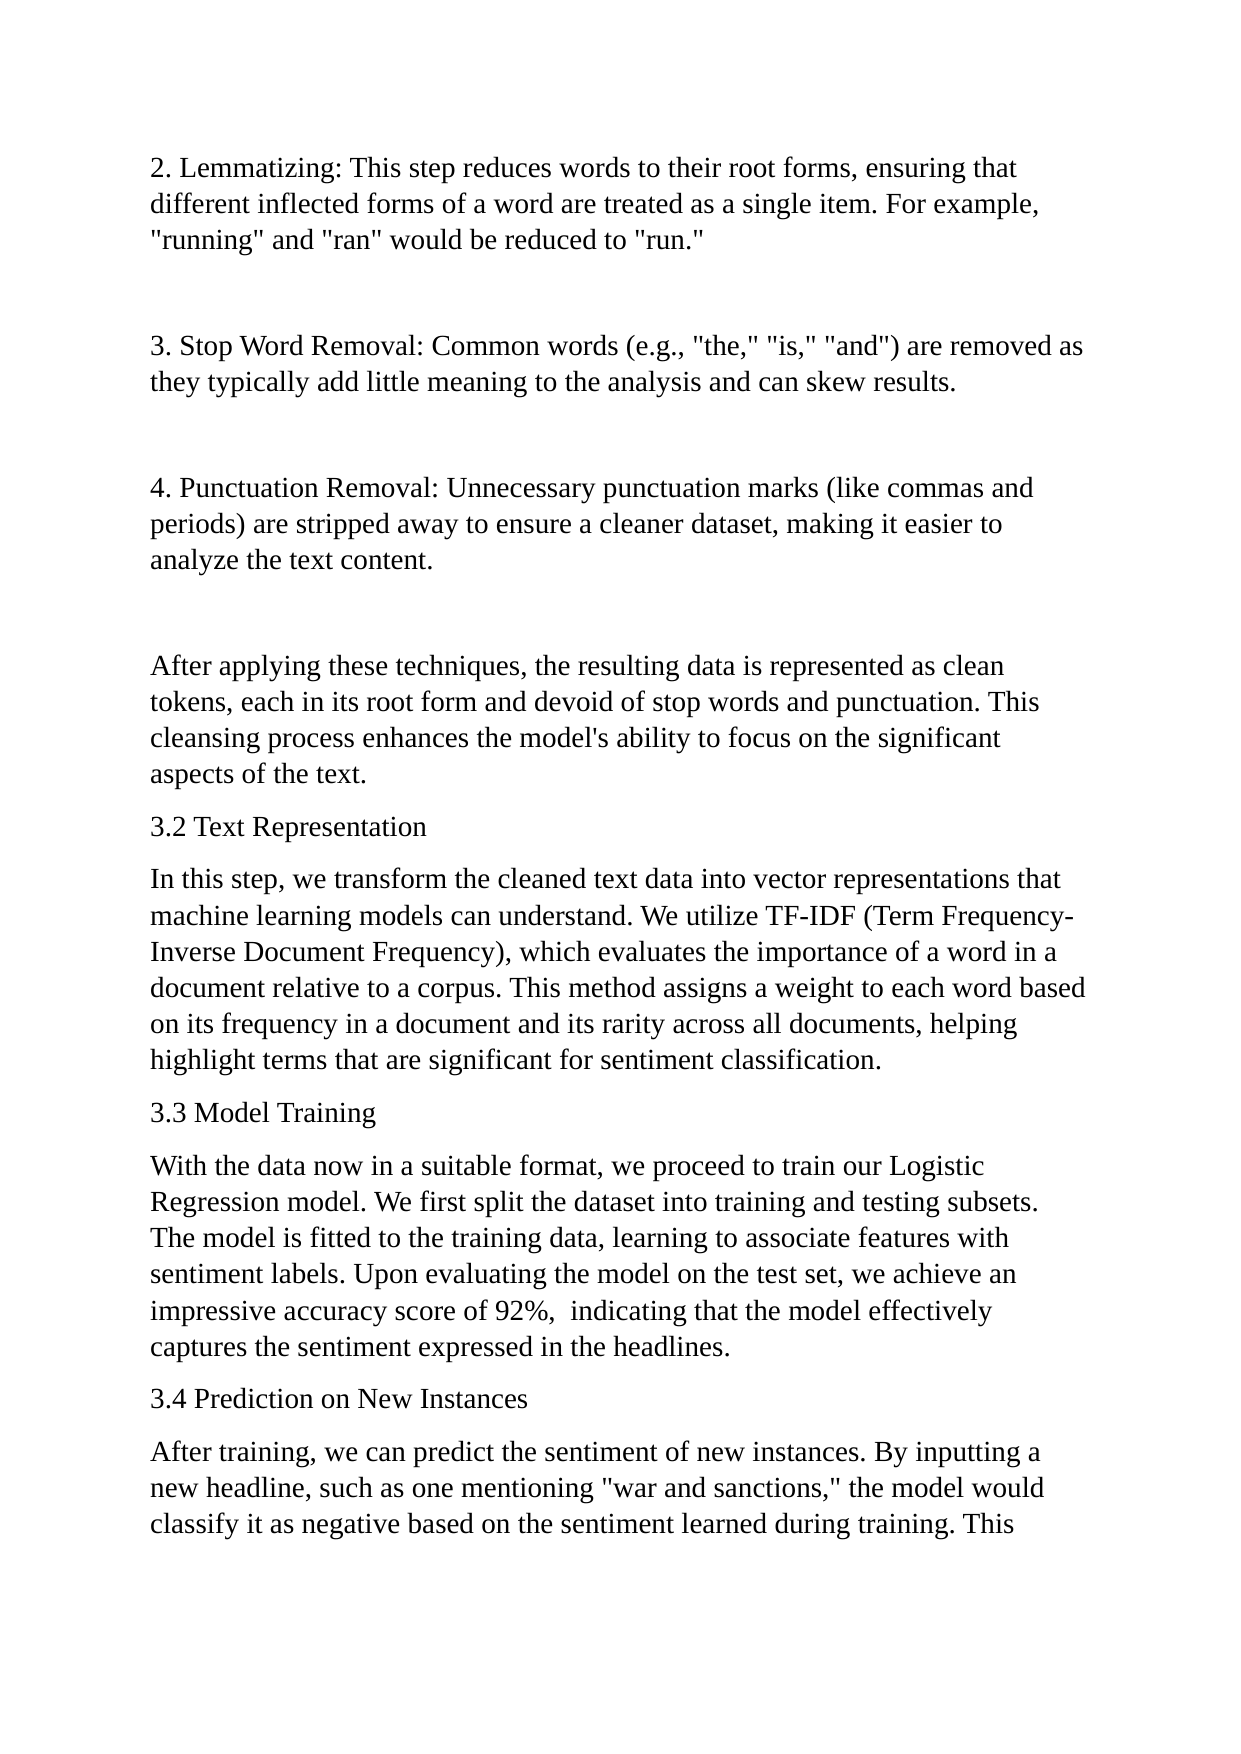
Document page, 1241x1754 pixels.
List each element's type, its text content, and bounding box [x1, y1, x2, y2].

text 3.2 Text Representation [150, 809, 1090, 842]
text 3. Stop Word Removal: Common words (e.g., "the," "is," "and") are removed as they typically add little meaning to the analysis and can skew results. [150, 328, 1090, 398]
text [150, 1434, 1090, 1540]
text In this step, we transform the cleaned text data into vector representations that machine learning models can understand. We utilize TF-IDF (Term Frequency-Inverse Document Frequency), which evaluates the importance of a word in a document relative to a corpus. This method assigns a weight to each word based on its frequency in a document and its rarity across all documents, helping highlight terms that are significant for sentiment classification. [150, 862, 1090, 1076]
text With the data now in a suitable format, we proceed to train our Logistic Regression model. We first split the dataset into training and testing subsets. The model is fitted to the training data, learning to associate features with sentiment labels. Upon evaluating the model on the test set, we achieve an impressive accuracy score of 92%, indicating that the model effectively captures the sentiment expressed in the headlines. [150, 1148, 1090, 1362]
text After applying these techniques, the resulting data is represented as clean tokens, each in its root form and devoid of stop words and punctuation. This cleansing process enhances the model's ability to focus on the significant aspects of the text. [150, 648, 1090, 789]
text 3.4 Prediction on New Instances [150, 1382, 1090, 1415]
text 2. Lemmatizing: This step reduces words to their root forms, ensuring that different inflected forms of a word are treated as a single item. For example, "running" and "ran" would be reduced to "run." [150, 150, 1090, 256]
text 4. Punctuation Removal: Unnecessary punctuation marks (like commas and periods) are stripped away to ensure a cleaner dataset, making it easier to analyze the text content. [150, 470, 1090, 576]
text 3.3 Model Training [150, 1095, 1090, 1129]
